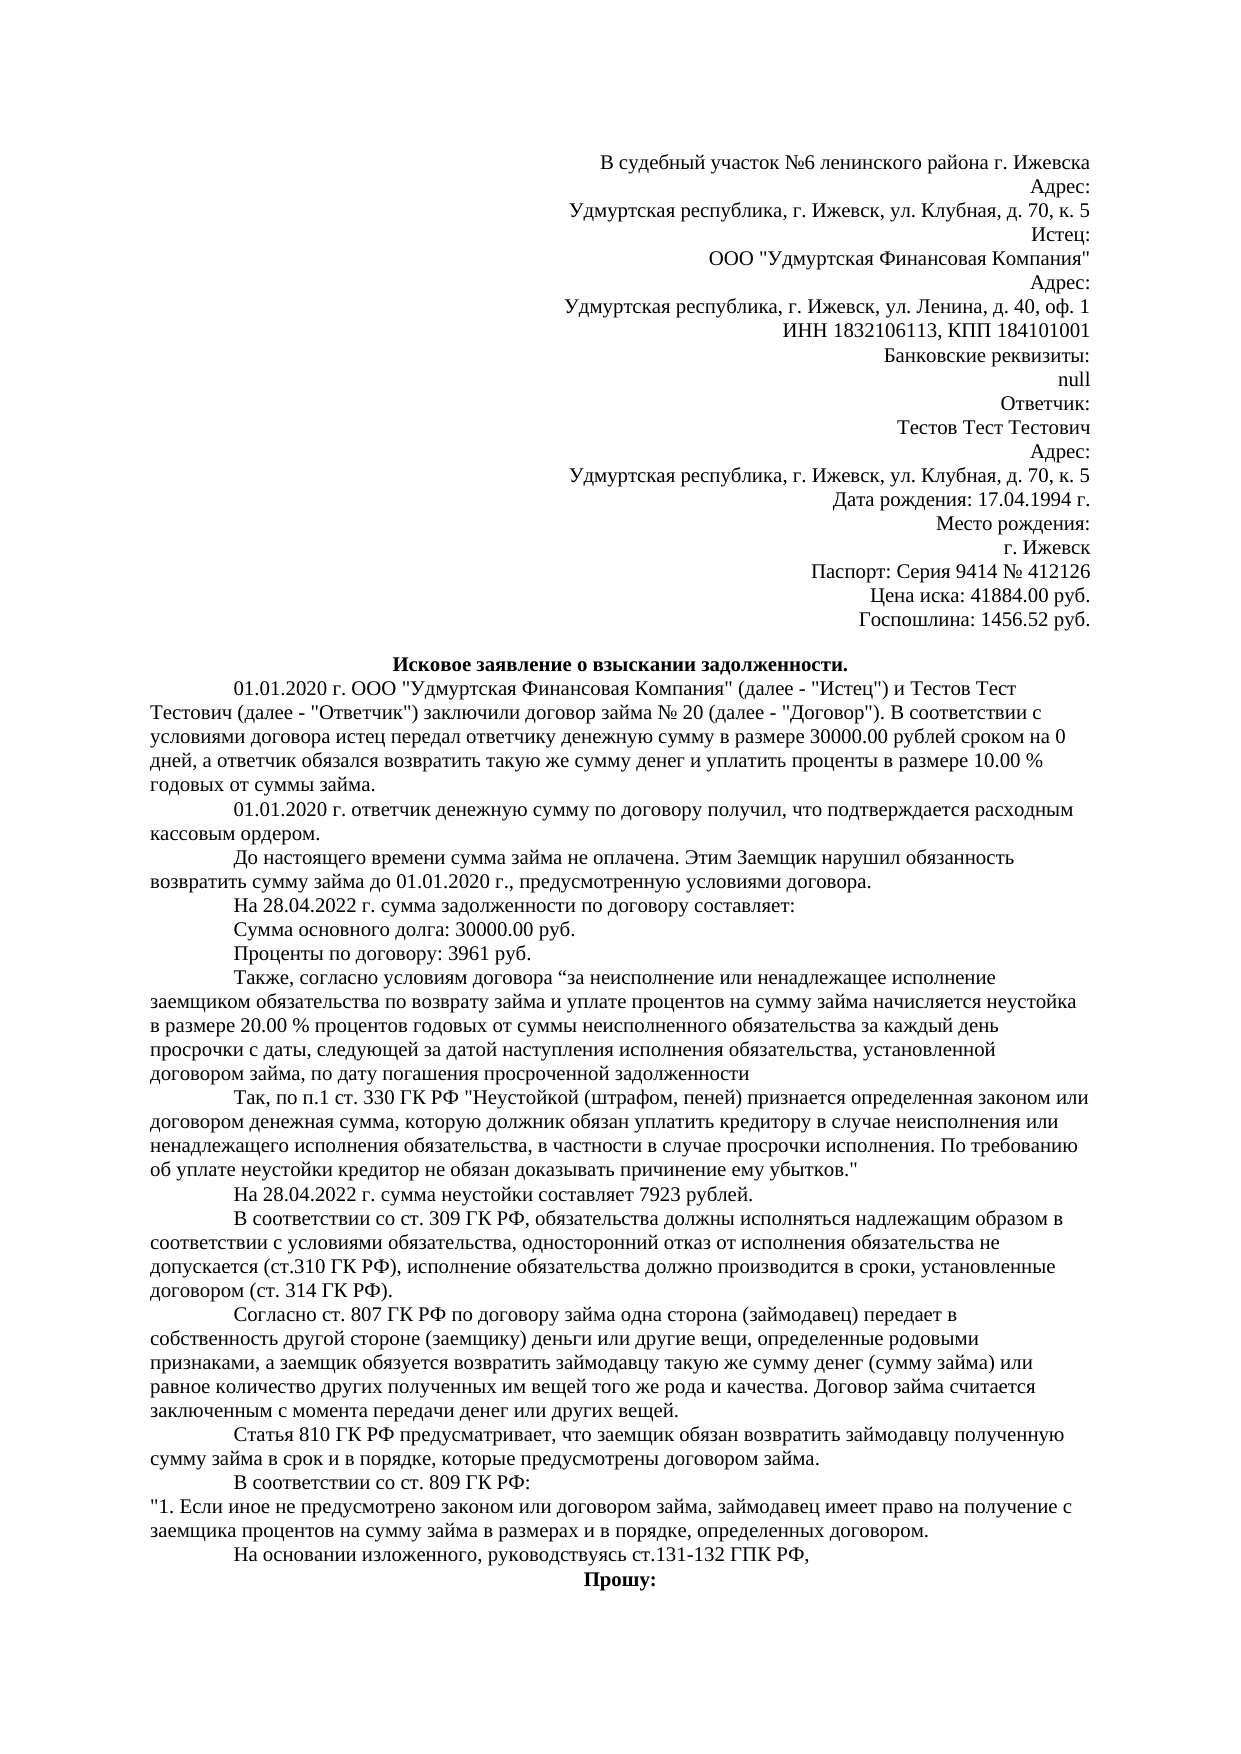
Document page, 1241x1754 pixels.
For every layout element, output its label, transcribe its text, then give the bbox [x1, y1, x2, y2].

text Банковские реквизиты: [150, 342, 1090, 367]
text Удмуртская республика, г. Ижевск, ул. Клубная, д. 70, к. 5 [150, 198, 1090, 222]
text На 28.04.2022 г. сумма задолженности по договору составляет: [150, 893, 1090, 917]
text Ответчик: [150, 391, 1090, 415]
text Исковое заявление о взыскании задолженности. [150, 652, 1090, 676]
text Проценты по договору: 3961 руб. [150, 941, 1090, 965]
text 01.01.2020 г. ООО "Удмуртская Финансовая Компания" (далее - "Истец") и Тестов Тест Тестович (далее - "Ответчик") заключили договор займа № 20 (далее - "Договор"). В соответствии с условиями договора истец передал ответчику денежную сумму в размере 30000.00 рублей сроком на 0 дней, а ответчик обязался возвратить такую же сумму денег и уплатить проценты в размере 10.00 % годовых от суммы займа. [150, 676, 1090, 796]
text Цена иска: 41884.00 руб. [150, 583, 1090, 607]
text В соответствии со ст. 809 ГК РФ: [150, 1470, 1090, 1494]
text Удмуртская республика, г. Ижевск, ул. Ленина, д. 40, оф. 1 [150, 294, 1090, 318]
text "1. Если иное не предусмотрено законом или договором займа, займодавец имеет право на получение с заемщика процентов на сумму займа в размерах и в порядке, определенных договором. [150, 1494, 1090, 1542]
text Адрес: [150, 439, 1090, 463]
text Тестов Тест Тестович [150, 415, 1090, 439]
text null [150, 367, 1090, 391]
text На основании изложенного, руководствуясь ст.131-132 ГПК РФ, [150, 1542, 1090, 1566]
text Адрес: [150, 270, 1090, 294]
text В соответствии со ст. 309 ГК РФ, обязательства должны исполняться надлежащим образом в соответствии с условиями обязательства, односторонний отказ от исполнения обязательства не допускается (ст.310 ГК РФ), исполнение обязательства должно производится в сроки, установленные договором (ст. 314 ГК РФ). [150, 1206, 1090, 1302]
text Прошу: [150, 1566, 1090, 1591]
text До настоящего времени сумма займа не оплачена. Этим Заемщик нарушил обязанность возвратить сумму займа до 01.01.2020 г., предусмотренную условиями договора. [150, 844, 1090, 893]
text Госпошлина: 1456.52 руб. [150, 607, 1090, 631]
text Так, по п.1 ст. 330 ГК РФ "Неустойкой (штрафом, пеней) признается определенная законом или договором денежная сумма, которую должник обязан уплатить кредитору в случае неисполнения или ненадлежащего исполнения обязательства, в частности в случае просрочки исполнения. По требованию об уплате неустойки кредитор не обязан доказывать причинение ему убытков." [150, 1085, 1090, 1181]
text Истец: [150, 222, 1090, 246]
text Паспорт: Серия 9414 № 412126 [150, 559, 1090, 583]
text На 28.04.2022 г. сумма неустойки составляет 7923 рублей. [150, 1181, 1090, 1206]
text Сумма основного долга: 30000.00 руб. [150, 917, 1090, 941]
text Удмуртская республика, г. Ижевск, ул. Клубная, д. 70, к. 5 [150, 463, 1090, 487]
text г. Ижевск [150, 535, 1090, 559]
text ИНН 1832106113, КПП 184101001 [150, 318, 1090, 342]
text Место рождения: [150, 511, 1090, 535]
text Согласно ст. 807 ГК РФ по договору займа одна сторона (займодавец) передает в собственность другой стороне (заемщику) деньги или другие вещи, определенные родовыми признаками, а заемщик обязуется возвратить займодавцу такую же сумму денег (сумму займа) или равное количество других полученных им вещей того же рода и качества. Договор займа считается заключенным с момента передачи денег или других вещей. [150, 1302, 1090, 1422]
text ООО "Удмуртская Финансовая Компания" [150, 246, 1090, 270]
text 01.01.2020 г. ответчик денежную сумму по договору получил, что подтверждается расходным кассовым ордером. [150, 796, 1090, 844]
text Также, согласно условиям договора “за неисполнение или ненадлежащее исполнение заемщиком обязательства по возврату займа и уплате процентов на сумму займа начисляется неустойка в размере 20.00 % процентов годовых от суммы неисполненного обязательства за каждый день просрочки с даты, следующей за датой наступления исполнения обязательства, установленной договором займа, по дату погашения просроченной задолженности [150, 965, 1090, 1085]
text В судебный участок №6 ленинского района г. Ижевска [150, 150, 1090, 174]
text Статья 810 ГК РФ предусматривает, что заемщик обязан возвратить займодавцу полученную сумму займа в срок и в порядке, которые предусмотрены договором займа. [150, 1422, 1090, 1470]
text Дата рождения: 17.04.1994 г. [150, 487, 1090, 511]
text Адрес: [150, 174, 1090, 198]
